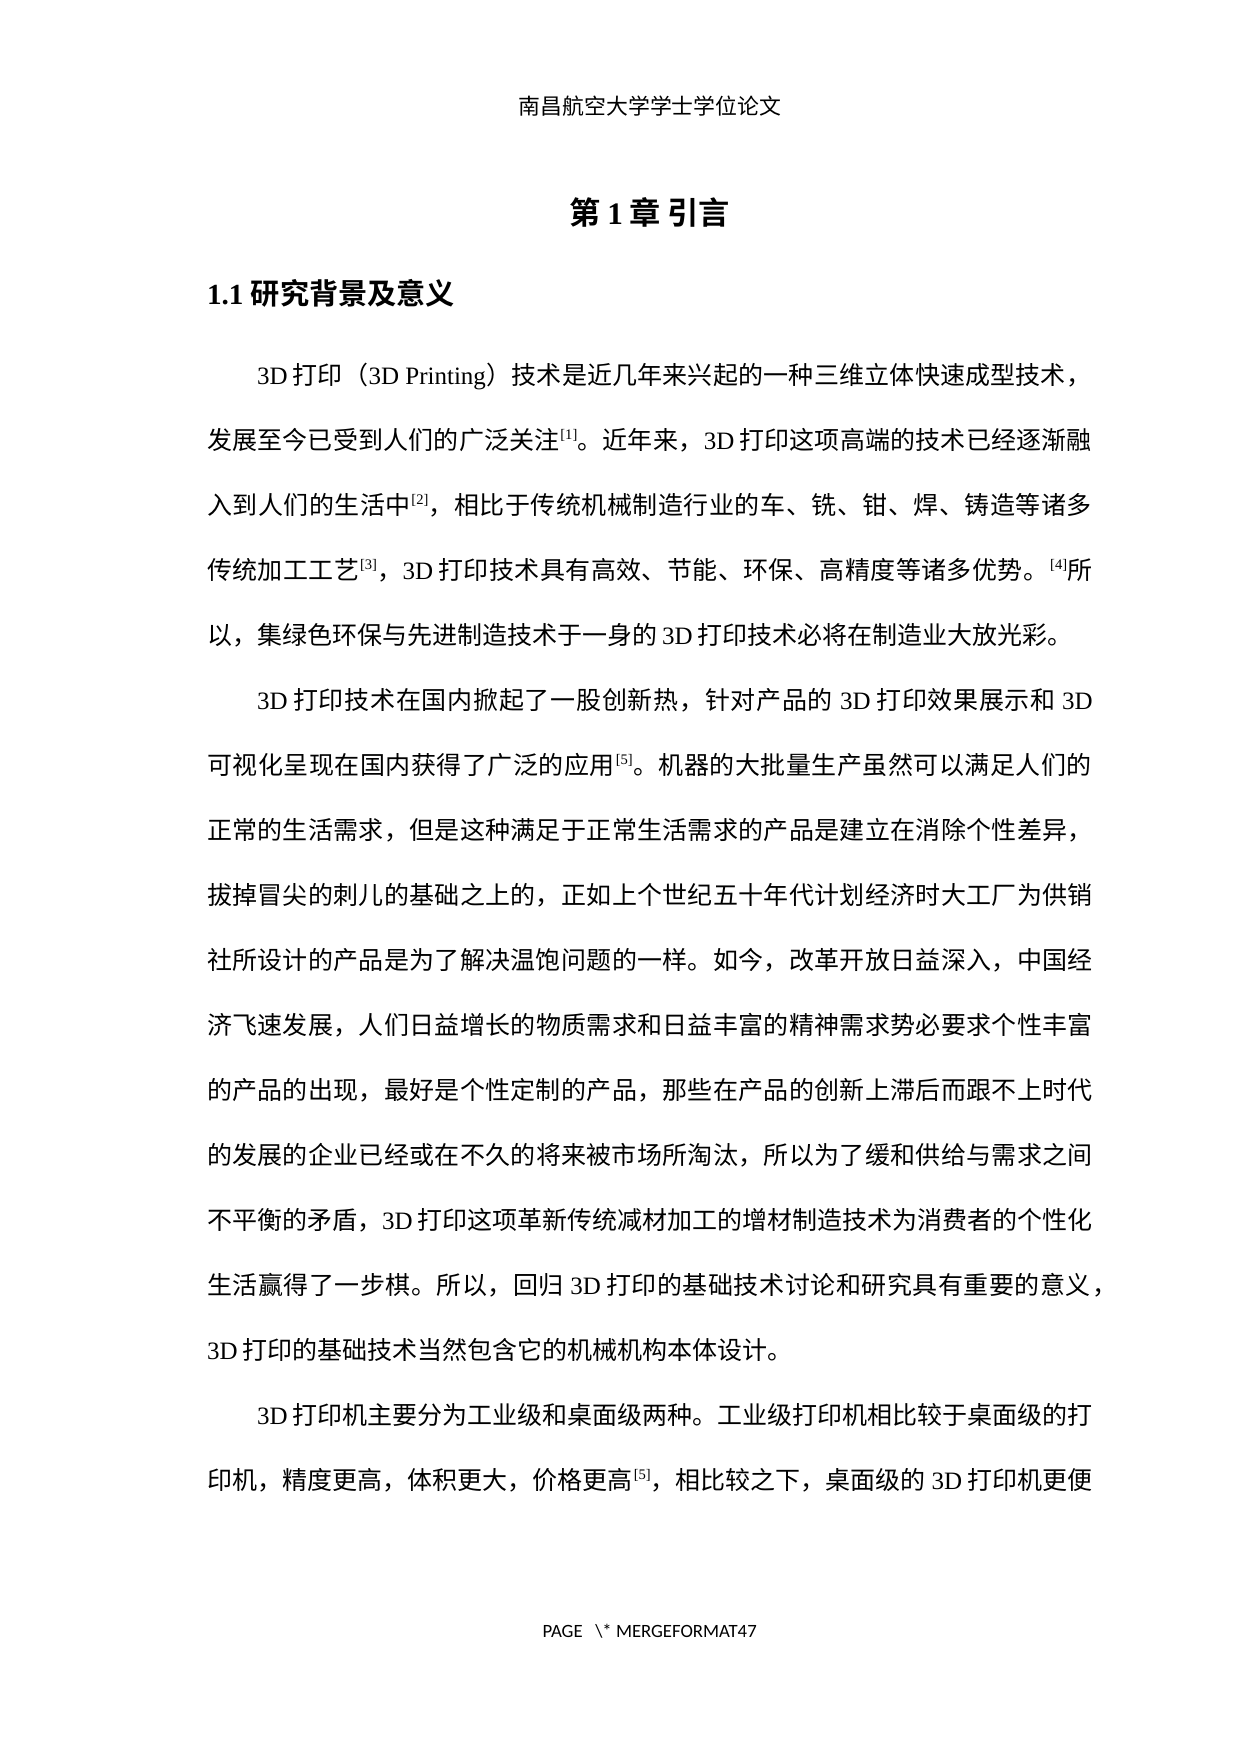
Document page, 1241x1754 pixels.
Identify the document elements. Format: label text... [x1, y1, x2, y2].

subtitle 研究背景及意义 [207, 259, 1092, 324]
subtitle 第1章 引言 [207, 178, 1092, 243]
text 3D打印机主要分为工业级和桌面级两种。工业级打印机相比较于桌面级的打印机，精度更高，体积更大，价格更高[5]，相比较之下，桌面级的3D打印机更便于携带，小巧灵活，物美价廉，更适合消费者人群和教学活动。从教学和研究的角度看，选择桌面级的3D打印机的机型作为机械设计的样本将是个不错的选择。 [207, 1381, 1092, 1511]
text 3D打印（3D Printing）技术是近几年来兴起的一种三维立体快速成型技术，发展至今已受到人们的广泛关注[1]。近年来，3D打印这项高端的技术已经逐渐融入到人们的生活中[2]，相比于传统机械制造行业的车、铣、钳、焊、铸造等诸多传统加工工艺[3]，3D打印技术具有高效、节能、环保、高精度等诸多优势。[4]所以，集绿色环保与先进制造技术于一身的3D打印技术必将在制造业大放光彩。 [207, 341, 1092, 666]
text 3D打印技术在国内掀起了一股创新热，针对产品的3D打印效果展示和3D可视化呈现在国内获得了广泛的应用[5]。机器的大批量生产虽然可以满足人们的正常的生活需求，但是这种满足于正常生活需求的产品是建立在消除个性差异，拔掉冒尖的刺儿的基础之上的，正如上个世纪五十年代计划经济时大工厂为供销社所设计的产品是为了解决温饱问题的一样。如今，改革开放日益深入，中国经济飞速发展，人们日益增长的物质需求和日益丰富的精神需求势必要求个性丰富的产品的出现，最好是个性定制的产品，那些在产品的创新上滞后而跟不上时代的发展的企业已经或在不久的将来被市场所淘汰，所以为了缓和供给与需求之间不平衡的矛盾，3D打印这项革新传统减材加工的增材制造技术为消费者的个性化生活赢得了一步棋。所以，回归3D打印的基础技术讨论和研究具有重要的意义，3D打印的基础技术当然包含它的机械机构本体设计。 [207, 666, 1092, 1381]
